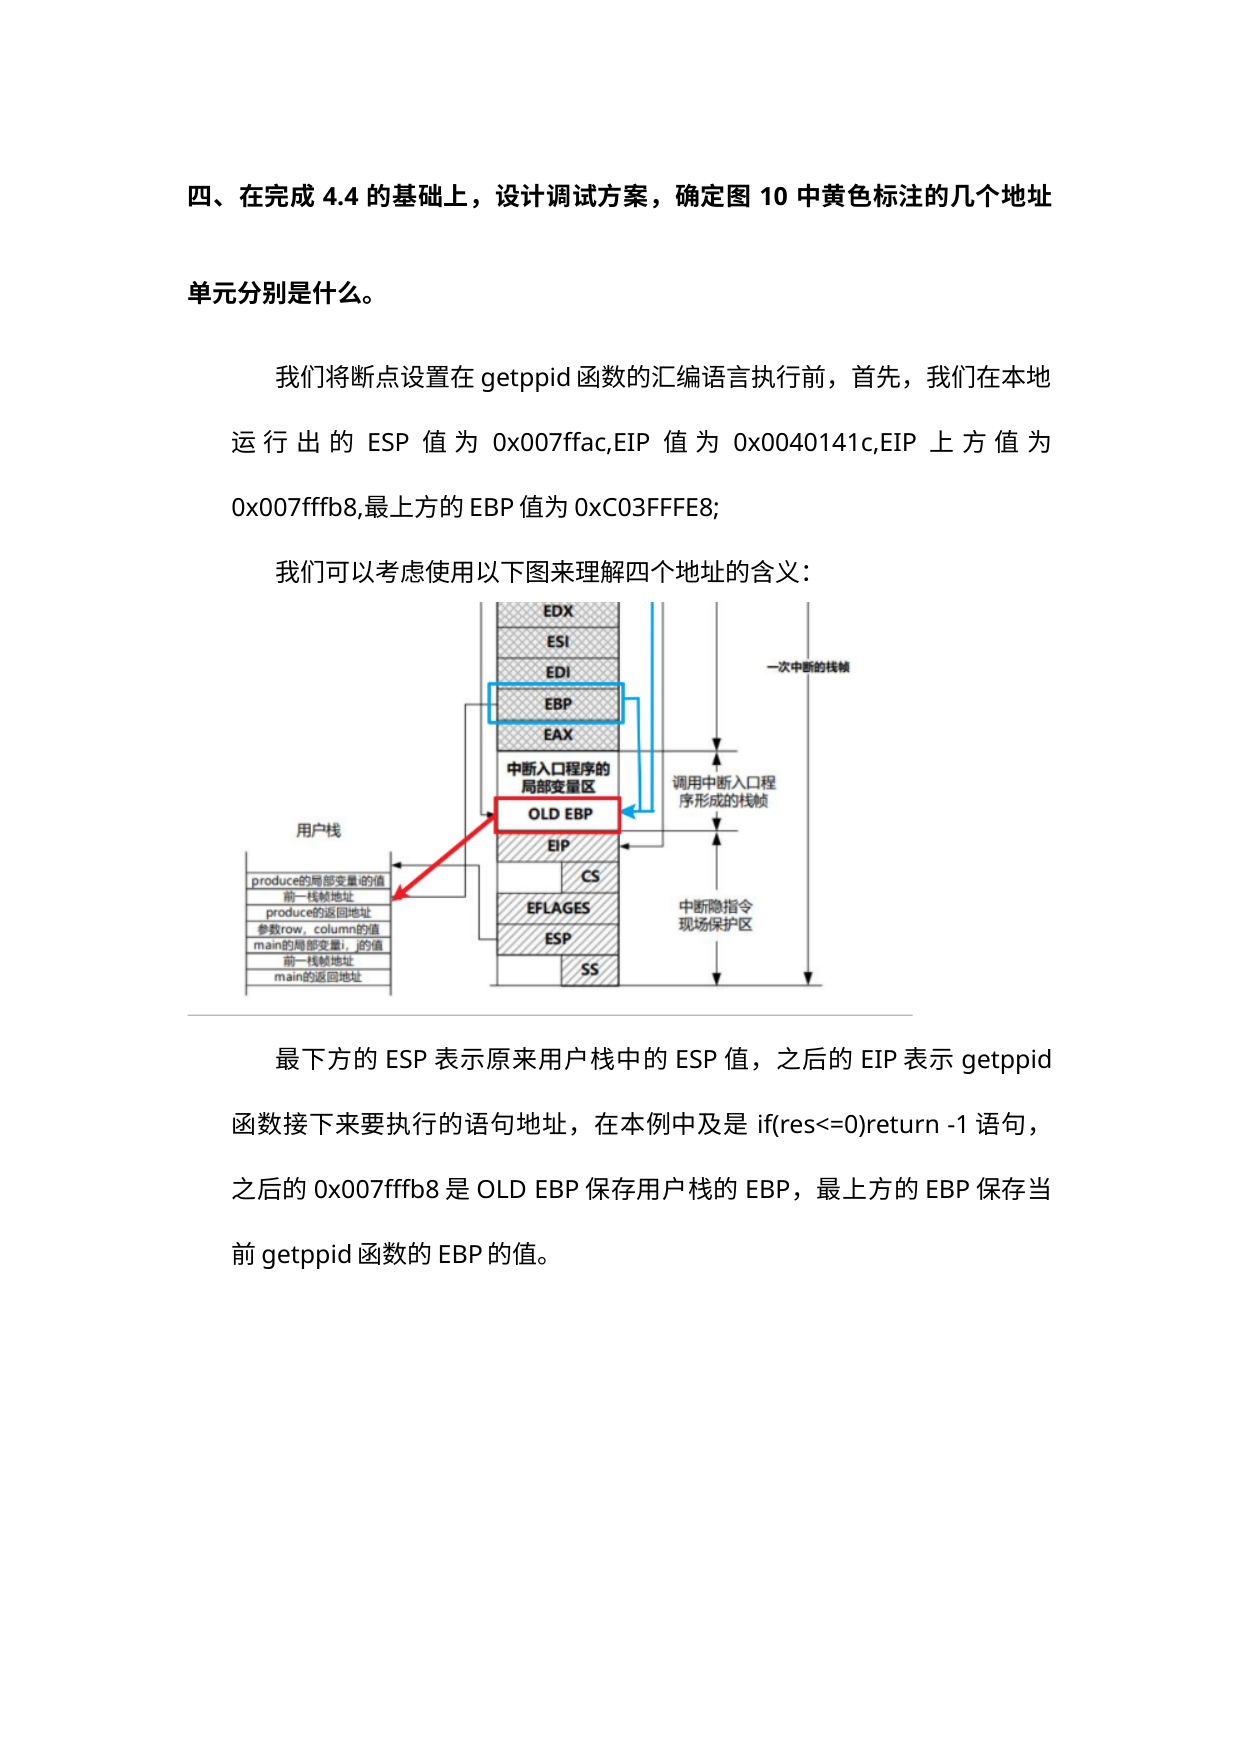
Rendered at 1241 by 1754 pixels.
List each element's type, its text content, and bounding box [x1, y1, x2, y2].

text 我们将断点设置在getppid函数的汇编语言执行前，首先，我们在本地运行出的ESP值为0x007ffac,EIP值为0x0040141c,EIP上方值为0x007fffb8,最上方的EBP值为0xC03FFFE8; [231, 343, 1053, 538]
text 我们可以考虑使用以下图来理解四个地址的含义： [187, 538, 1053, 603]
picture [187, 602, 963, 1016]
text 最下方的ESP表示原来用户栈中的ESP值，之后的EIP表示getppid函数接下来要执行的语句地址，在本例中及是if(res<=0)return -1语句，之后的0x007fffb8是OLD EBP保存用户栈的EBP，最上方的EBP保存当前getppid函数的EBP的值。 [231, 1025, 1053, 1285]
text 四、在完成 4.4 的基础上，设计调试方案，确定图 10 中黄色标注的几个地址 单元分别是什么。 [187, 162, 1053, 324]
